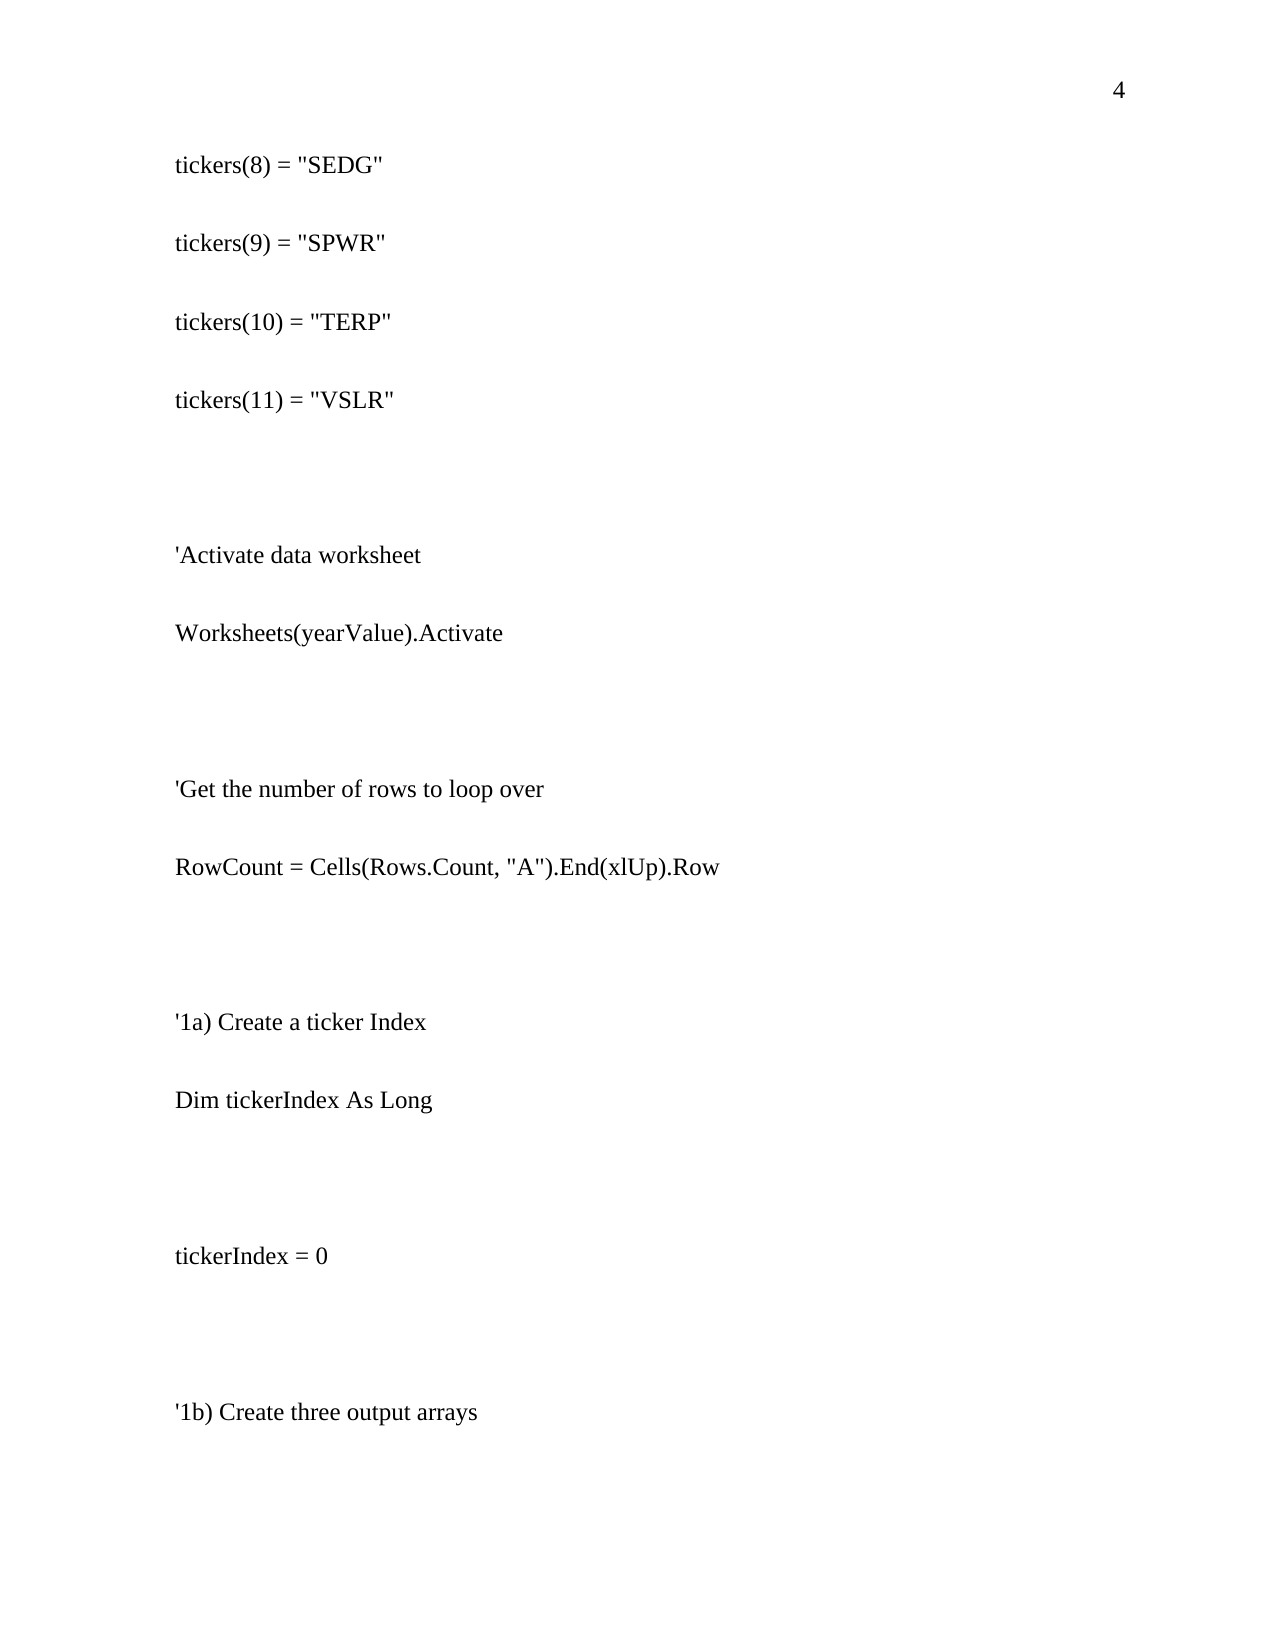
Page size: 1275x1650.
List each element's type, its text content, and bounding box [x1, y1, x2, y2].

text 'Activate data worksheet [150, 540, 1125, 569]
text tickers(9) = "SPWR" [150, 228, 1125, 257]
text Dim tickerIndex As Long [150, 1086, 1125, 1114]
text tickerIndex = 0 [150, 1241, 1125, 1269]
text RowCount = Cells(Rows.Count, "A").End(xlUp).Row [150, 852, 1125, 881]
text tickers(8) = "SEDG" [150, 150, 1125, 179]
text tickers(10) = "TERP" [150, 307, 1125, 335]
text tickers(11) = "VSLR" [150, 385, 1125, 414]
text Worksheets(yearValue).Activate [150, 618, 1125, 647]
text 'Get the number of rows to loop over [150, 774, 1125, 802]
text '1b) Create three output arrays [150, 1397, 1125, 1426]
text '1a) Create a ticker Index [150, 1007, 1125, 1036]
